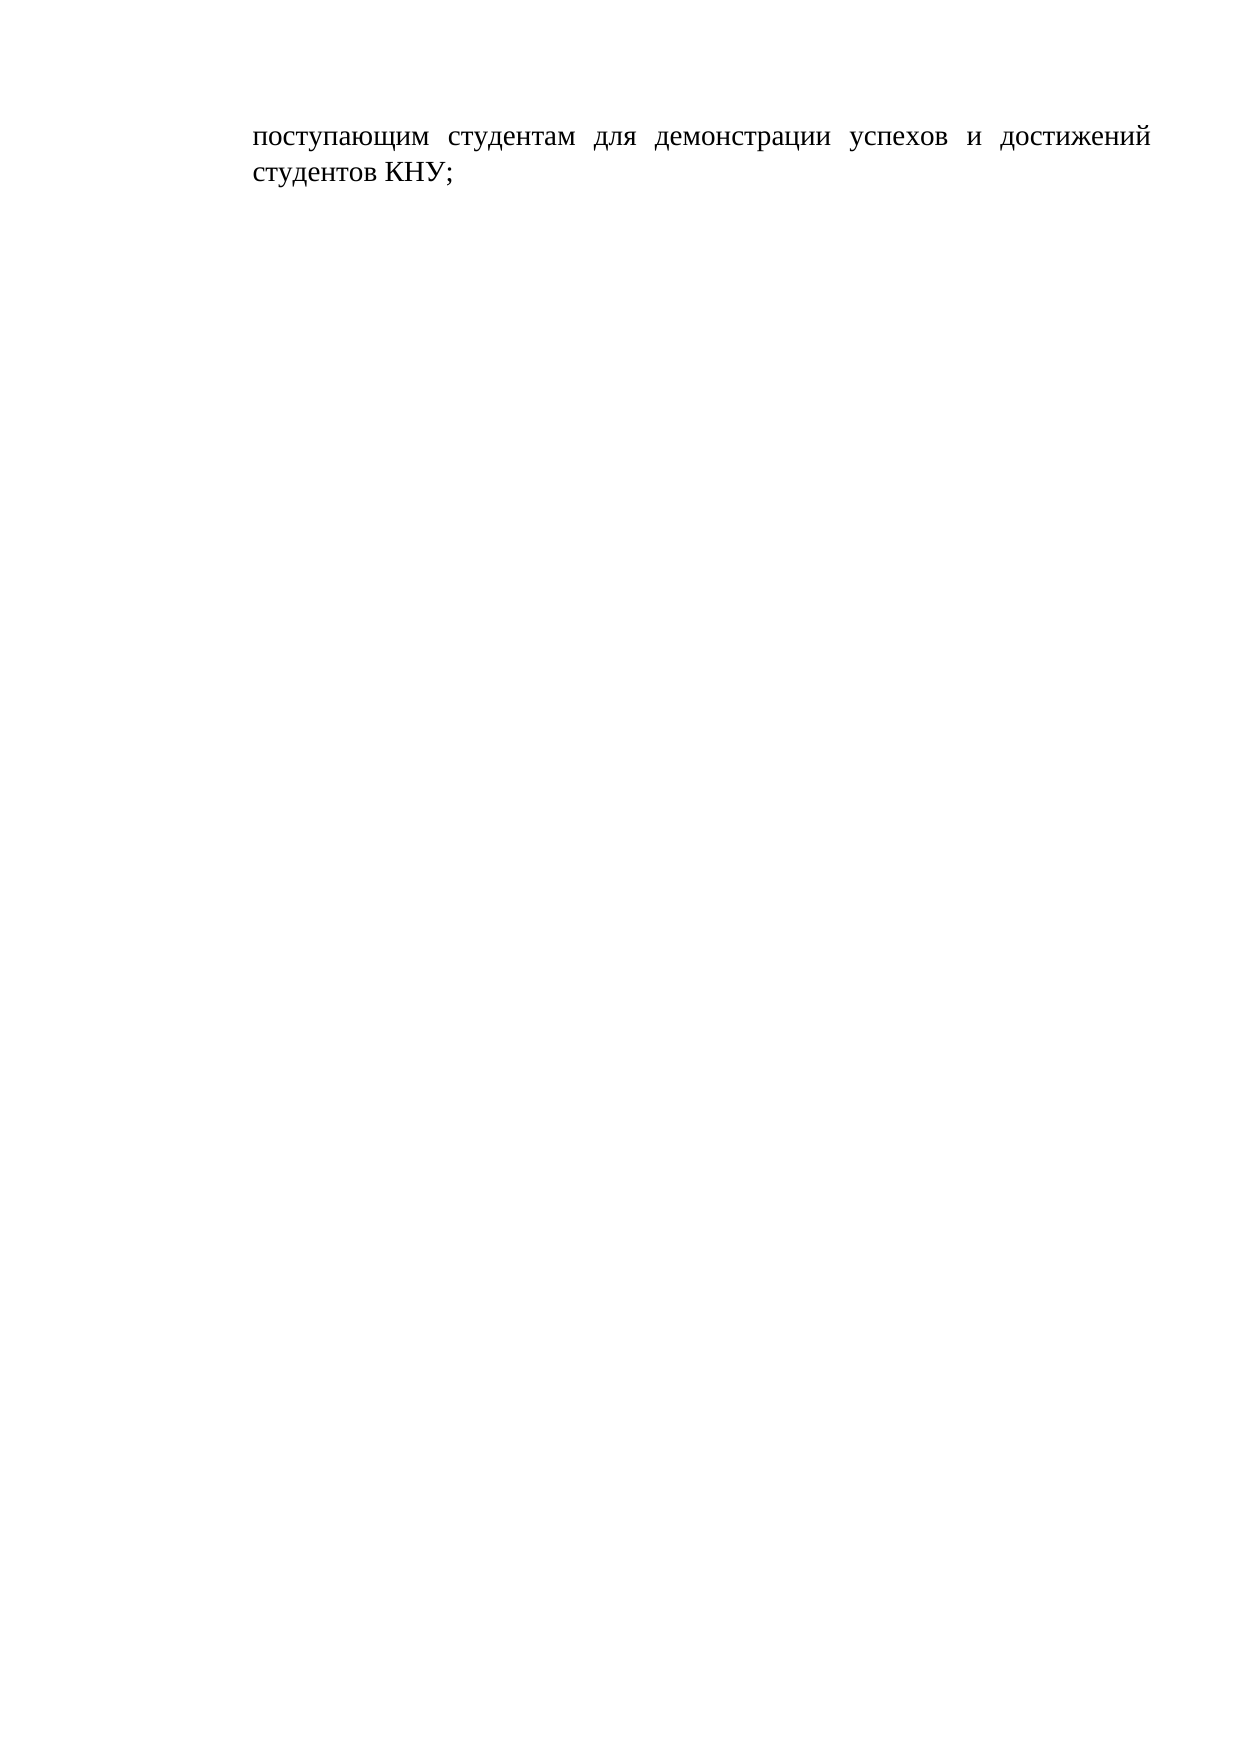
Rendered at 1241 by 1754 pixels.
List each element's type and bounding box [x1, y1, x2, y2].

list [215, 118, 1152, 188]
